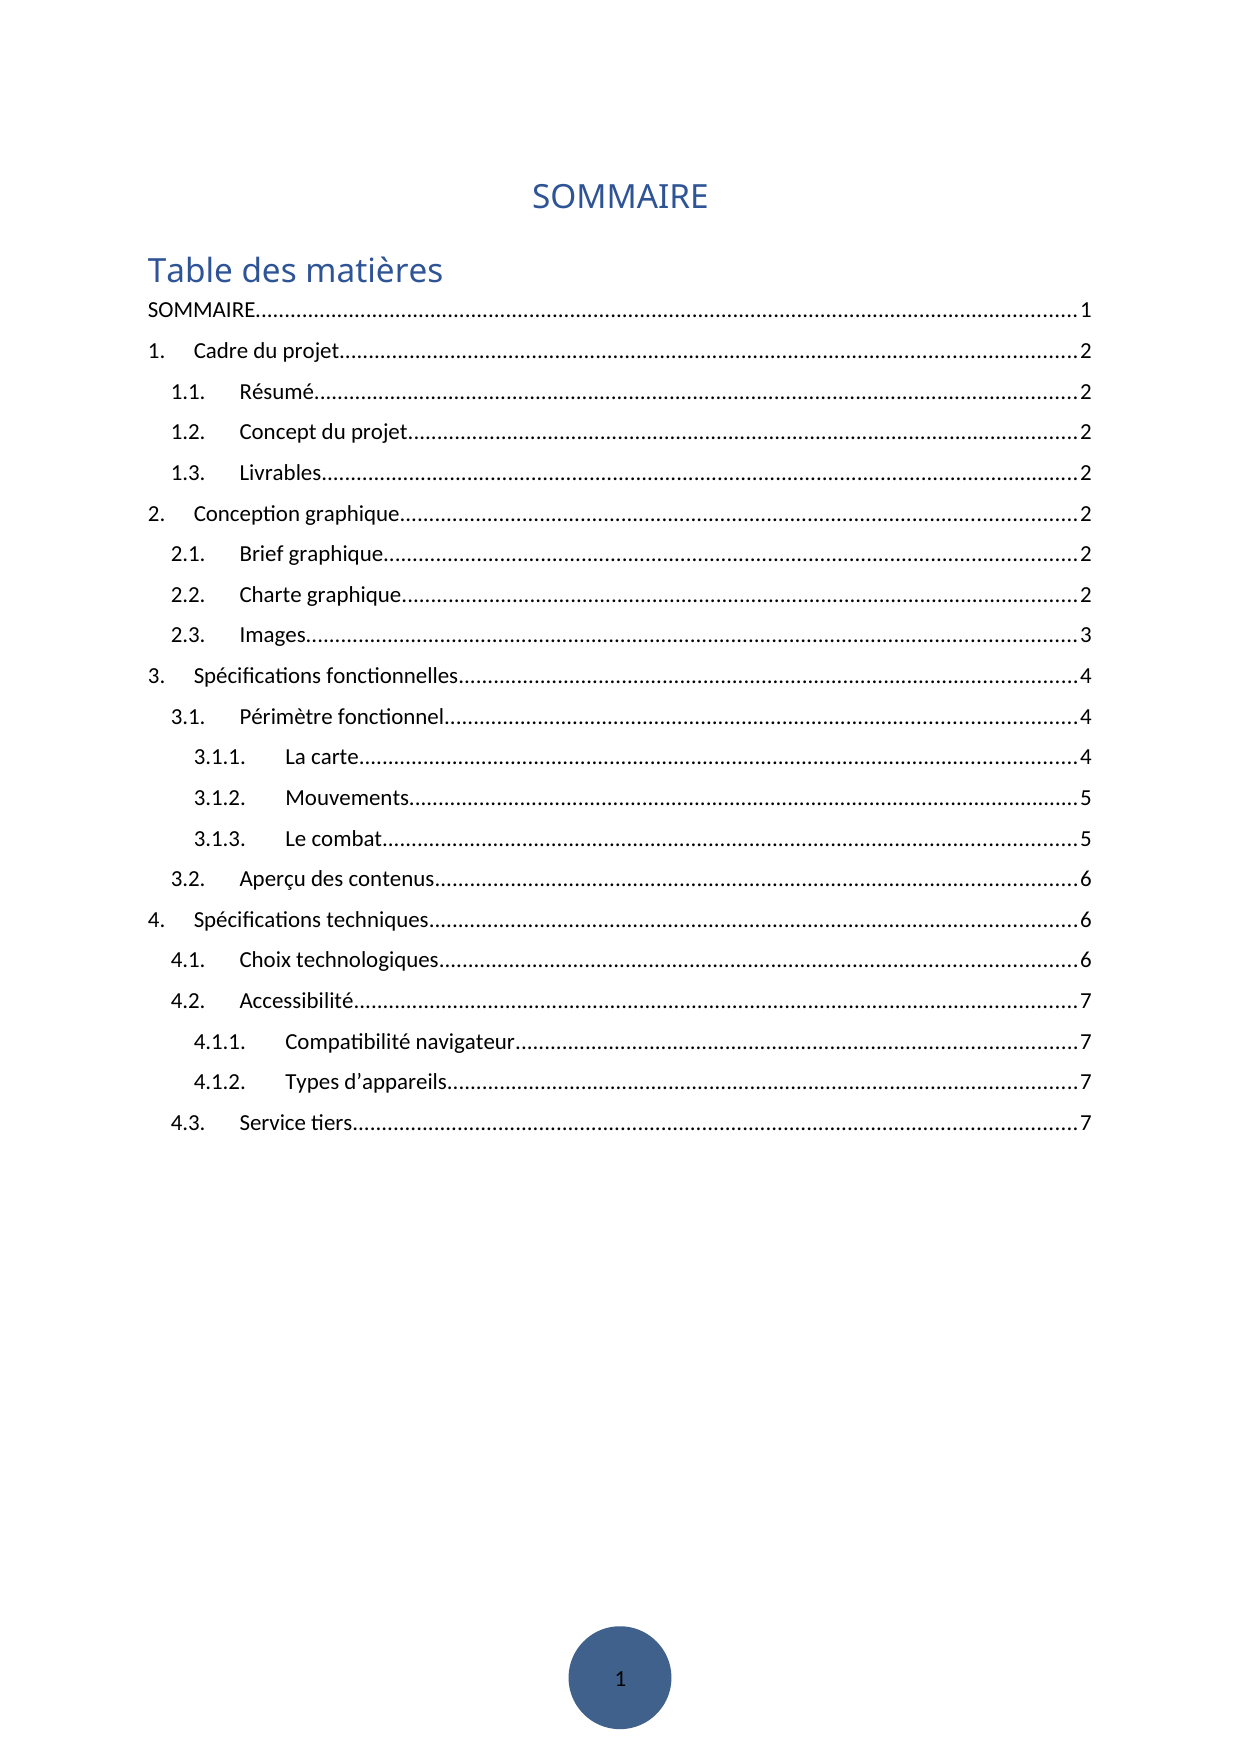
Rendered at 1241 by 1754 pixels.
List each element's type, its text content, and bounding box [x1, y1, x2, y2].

subtitle SOMMAIRE [148, 173, 1093, 218]
